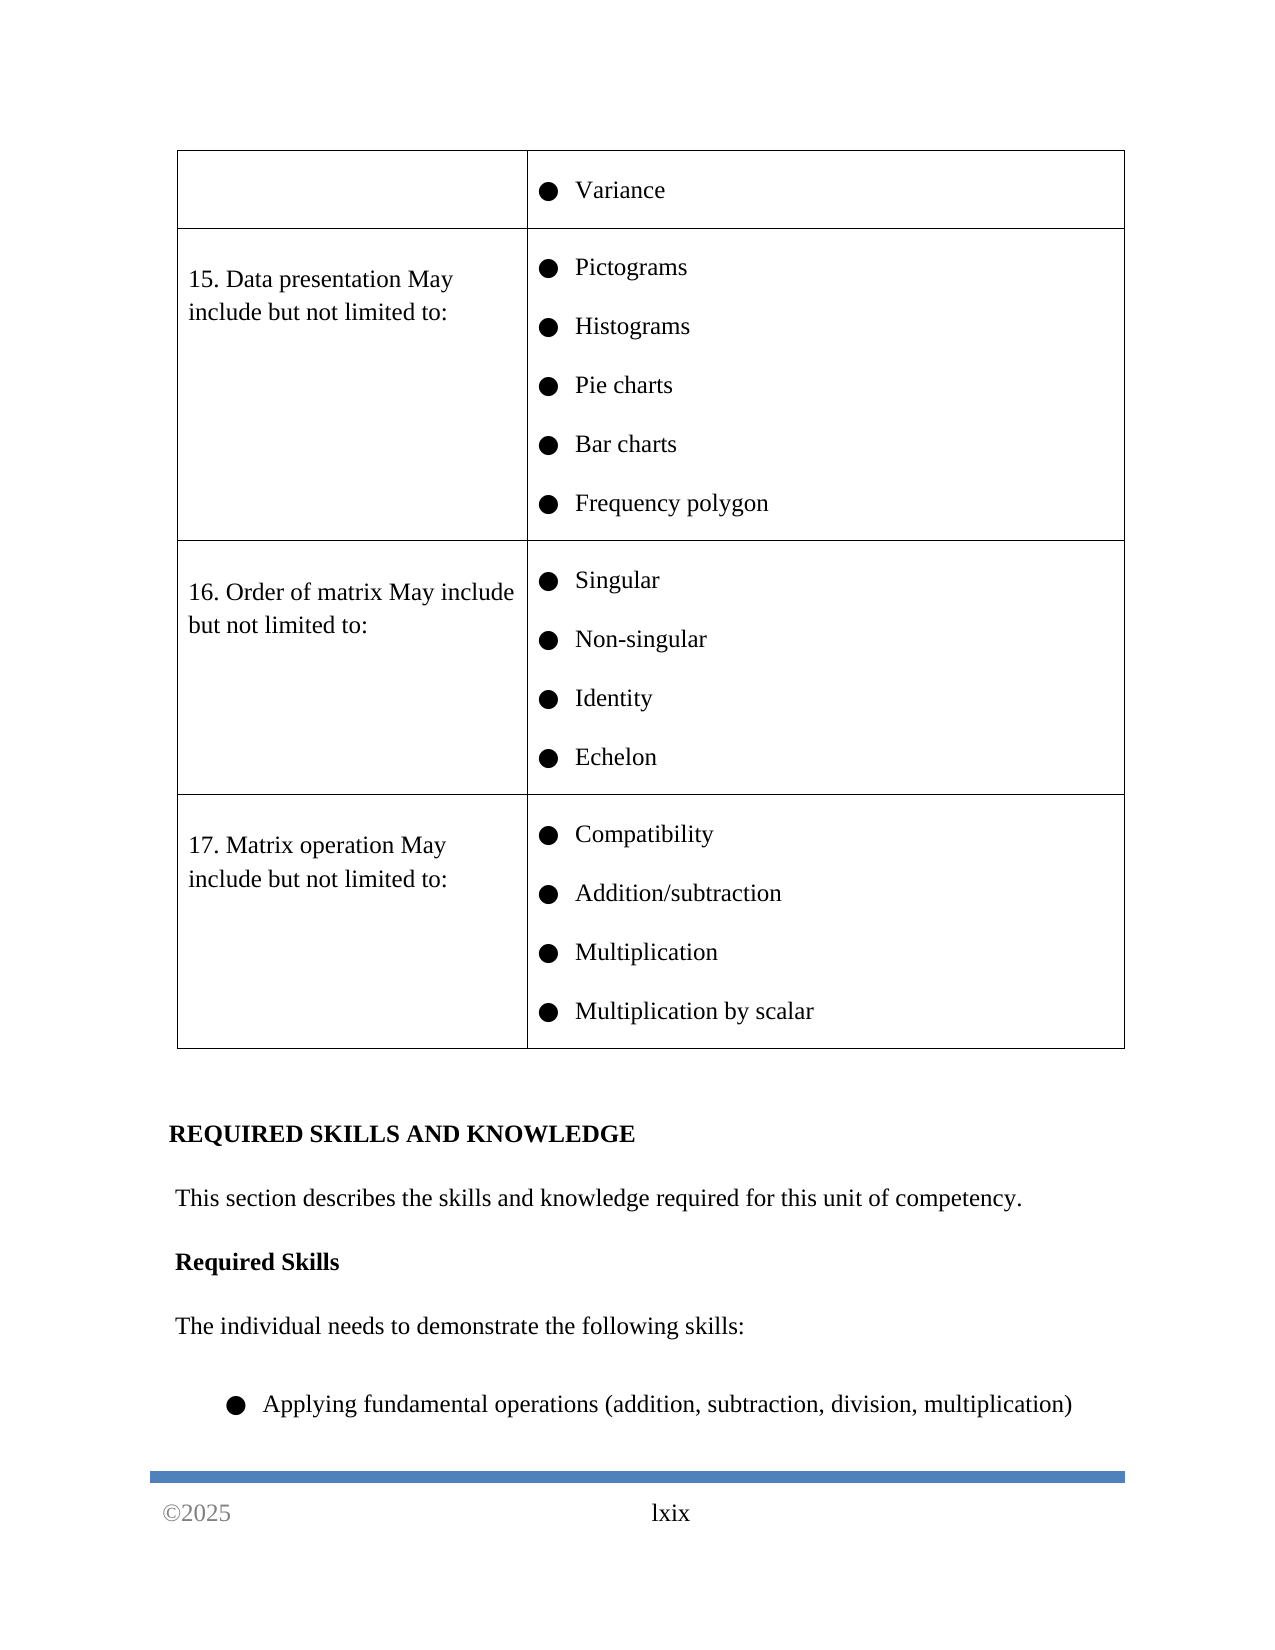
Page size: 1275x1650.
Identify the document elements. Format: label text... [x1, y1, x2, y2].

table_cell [528, 151, 1124, 227]
table_cell Singular Non-singular Identity Echelon [528, 541, 1124, 794]
table_cell Compatibility Addition/subtraction Multiplication Multiplication by scalar [528, 795, 1124, 1048]
table_cell 16. Order of matrix May include but not limited to: [178, 541, 527, 794]
table_cell 17. Matrix operation May include but not limited to: [178, 795, 527, 1048]
list Applying fundamental operations (addition, subtraction, division, multiplication) [225, 1375, 1125, 1426]
text Required Skills [169, 1247, 1125, 1276]
text REQUIRED SKILLS AND KNOWLEDGE [169, 1119, 1125, 1148]
text The individual needs to demonstrate the following skills: [169, 1311, 1125, 1340]
table_cell 15. Data presentation May include but not limited to: [178, 229, 527, 540]
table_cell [178, 151, 527, 227]
table_cell Pictograms Histograms Pie charts Bar charts Frequency polygon [528, 229, 1124, 540]
text This section describes the skills and knowledge required for this unit of competency. [169, 1183, 1125, 1212]
